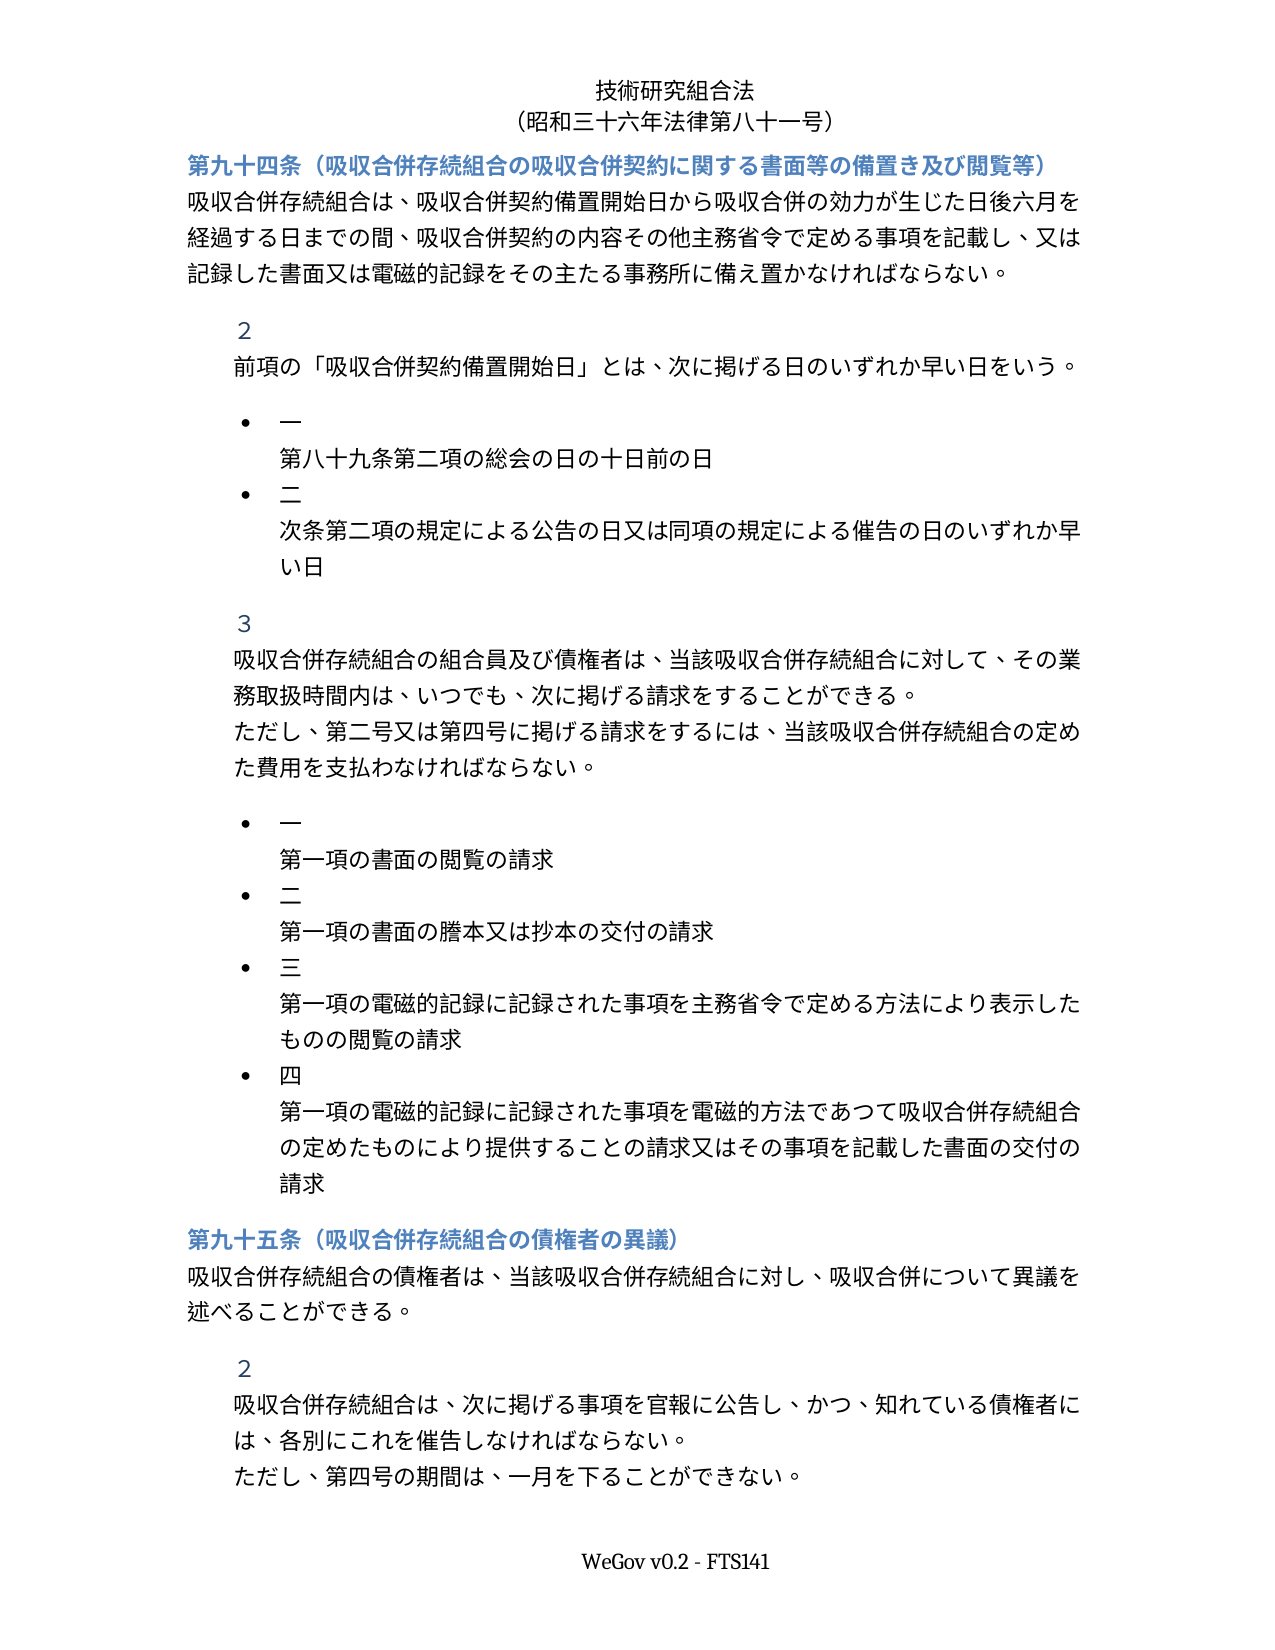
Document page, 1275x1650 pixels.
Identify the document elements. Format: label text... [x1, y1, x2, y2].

list 二 次条第二項の規定による公告の日又は同項の規定による催告の日のいずれか早い日 [242, 479, 1087, 582]
list 一 第八十九条第二項の総会の日の十日前の日 [242, 407, 1087, 474]
list 一 第一項の書面の閲覧の請求 [242, 808, 1087, 876]
subtitle 第九十四条（吸収合併存続組合の吸収合併契約に関する書面等の備置き及び閲覧等） [187, 150, 1087, 181]
subtitle 第九十五条（吸収合併存続組合の債権者の異議） [187, 1224, 1087, 1256]
text 吸収合併存続組合の組合員及び債権者は、当該吸収合併存続組合に対して、その業務取扱時間内は、いつでも、次に掲げる請求をすることができる。 ただし、第二号又は第四号に掲げる請求をするには、当該吸収合併存続組合の定めた費用を支払わなければならない。 [233, 644, 1087, 783]
subtitle ２ [233, 1353, 1087, 1384]
list 四 第一項の電磁的記録に記録された事項を電磁的方法であつて吸収合併存続組合の定めたものにより提供することの請求又はその事項を記載した書面の交付の請求 [242, 1060, 1087, 1199]
text 前項の「吸収合併契約備置開始日」とは、次に掲げる日のいずれか早い日をいう。 [233, 351, 1087, 382]
list 三 第一項の電磁的記録に記録された事項を主務省令で定める方法により表示したものの閲覧の請求 [242, 952, 1087, 1055]
subtitle ２ [233, 314, 1087, 346]
list 二 第一項の書面の謄本又は抄本の交付の請求 [242, 880, 1087, 947]
subtitle ３ [233, 608, 1087, 639]
text 吸収合併存続組合は、次に掲げる事項を官報に公告し、かつ、知れている債権者には、各別にこれを催告しなければならない。 ただし、第四号の期間は、一月を下ることができない。 [233, 1389, 1087, 1492]
text 吸収合併存続組合は、吸収合併契約備置開始日から吸収合併の効力が生じた日後六月を経過する日までの間、吸収合併契約の内容その他主務省令で定める事項を記載し、又は記録した書面又は電磁的記録をその主たる事務所に備え置かなければならない。 [187, 186, 1087, 289]
text 吸収合併存続組合の債権者は、当該吸収合併存続組合に対し、吸収合併について異議を述べることができる。 [187, 1260, 1087, 1328]
